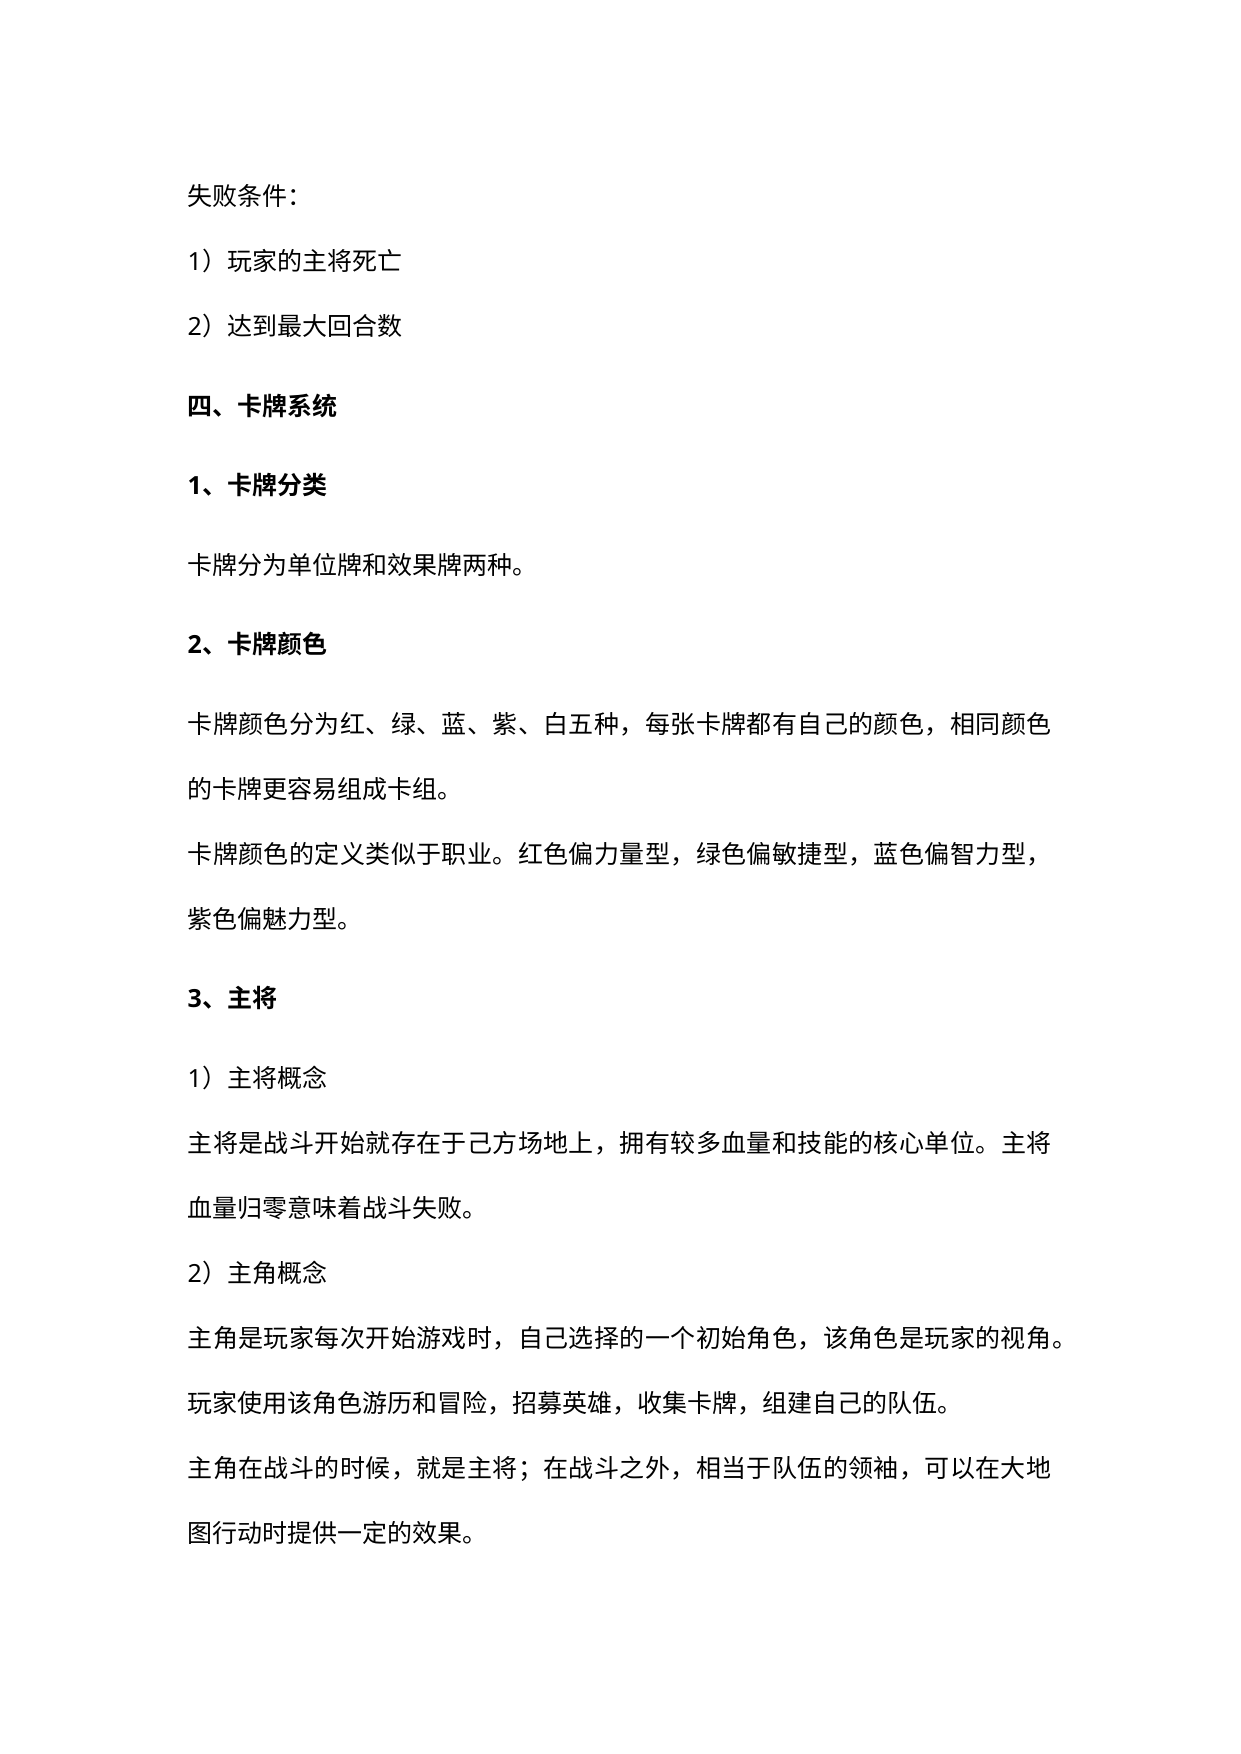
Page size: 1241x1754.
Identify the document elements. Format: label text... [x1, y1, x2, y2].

text 失败条件： [187, 162, 1053, 227]
text 1）主将概念 [187, 1044, 1053, 1109]
text 2）主角概念 [187, 1239, 1053, 1304]
text 2）达到最大回合数 [187, 292, 1053, 357]
text 卡牌分为单位牌和效果牌两种。 [187, 531, 1053, 596]
text 3、主将 [187, 964, 1053, 1029]
text 1）玩家的主将死亡 [187, 227, 1053, 292]
text 卡牌颜色的定义类似于职业。红色偏力量型，绿色偏敏捷型，蓝色偏智力型，紫色偏魅力型。 [187, 820, 1053, 950]
text 2、卡牌颜色 [187, 610, 1053, 675]
text 主角在战斗的时候，就是主将；在战斗之外，相当于队伍的领袖，可以在大地图行动时提供一定的效果。 [187, 1434, 1053, 1564]
text 主角是玩家每次开始游戏时，自己选择的一个初始角色，该角色是玩家的视角。玩家使用该角色游历和冒险，招募英雄，收集卡牌，组建自己的队伍。 [187, 1304, 1053, 1434]
text 卡牌颜色分为红、绿、蓝、紫、白五种，每张卡牌都有自己的颜色，相同颜色的卡牌更容易组成卡组。 [187, 690, 1053, 820]
text 四、卡牌系统 [187, 372, 1053, 437]
text 1、卡牌分类 [187, 451, 1053, 516]
text 主将是战斗开始就存在于己方场地上，拥有较多血量和技能的核心单位。主将血量归零意味着战斗失败。 [187, 1109, 1053, 1239]
